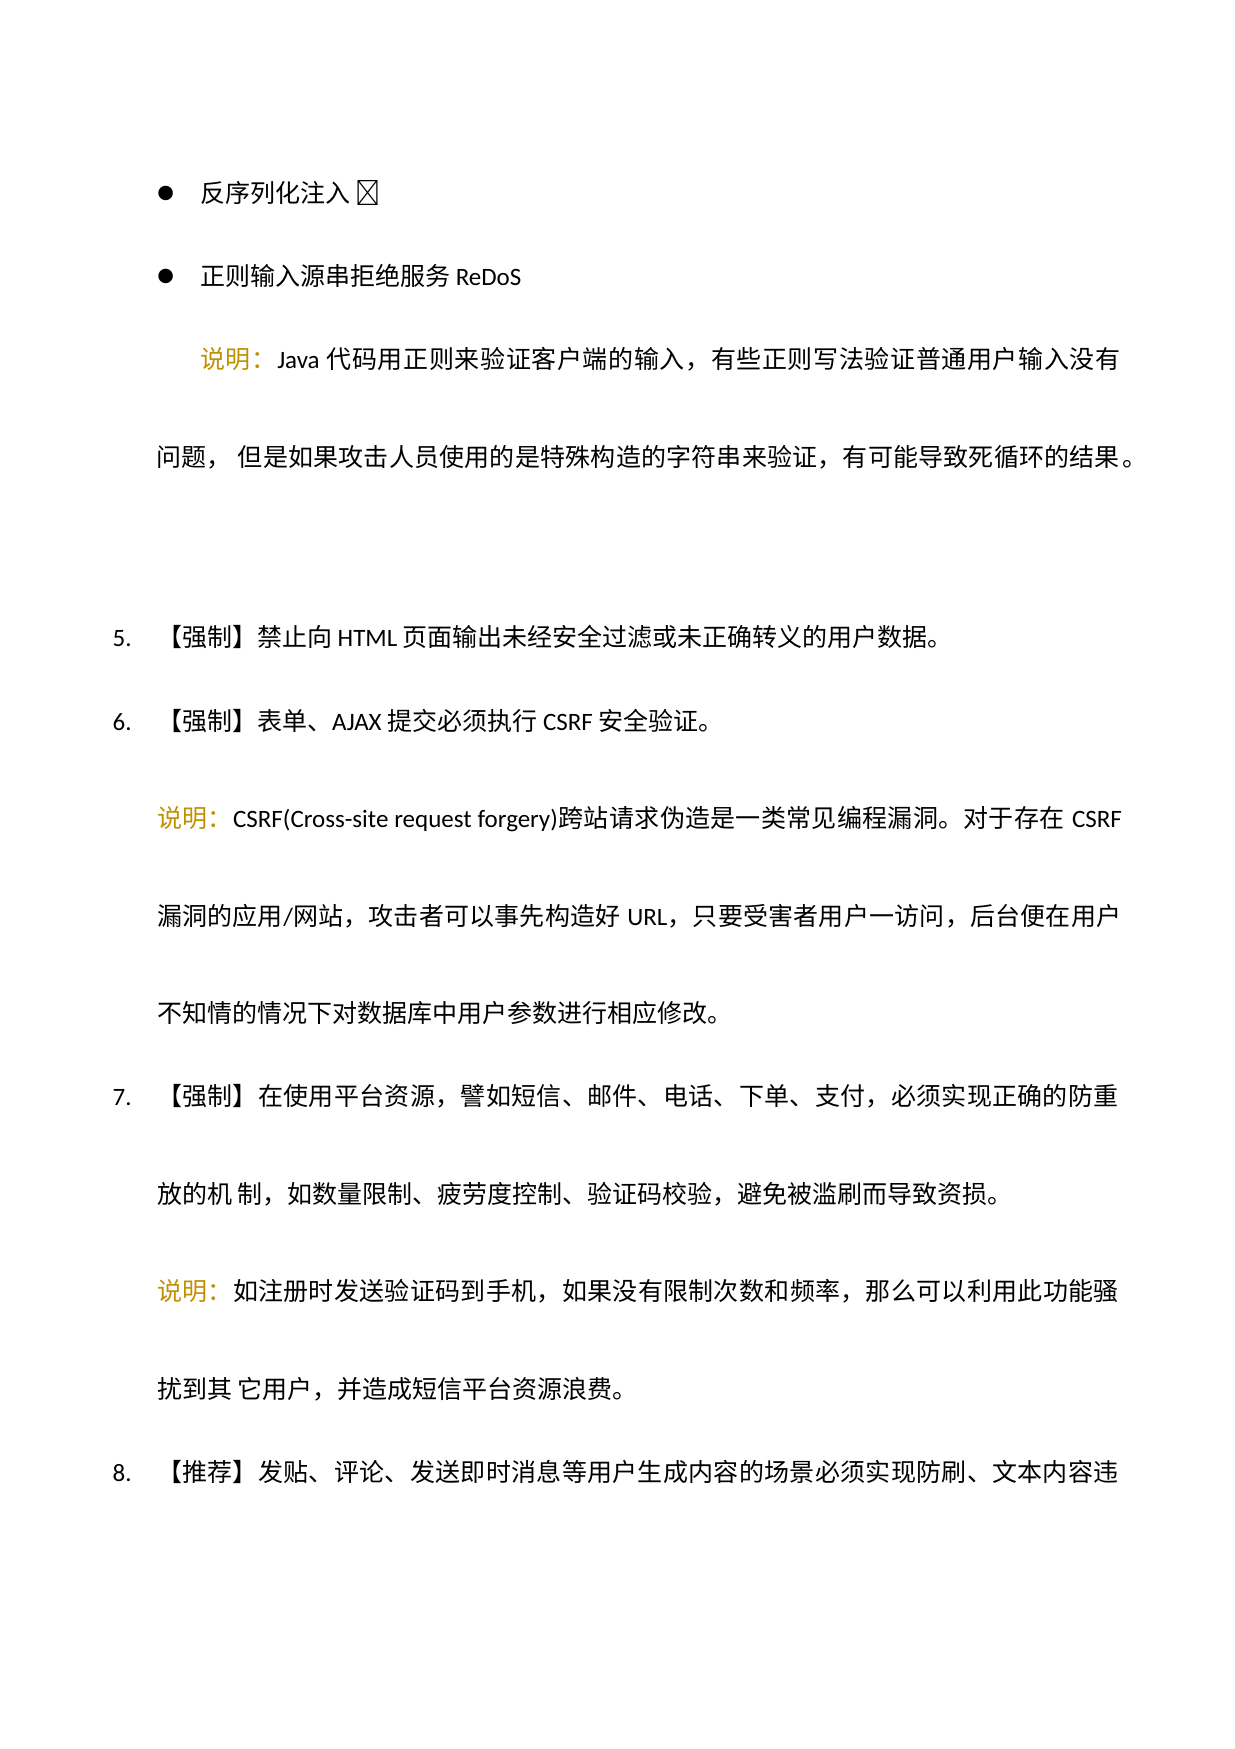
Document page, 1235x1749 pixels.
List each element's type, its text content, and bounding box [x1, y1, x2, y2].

list 正则输入源串拒绝服务 ReDoS [156, 242, 1122, 307]
list 说明：Java 代码用正则来验证客户端的输入，有些正则写法验证普通用户输入没有问题， 但是如果攻击人员使用的是特殊构造的字符串来验证，有可能导致死循环的结果。 [156, 325, 1122, 585]
list 【强制】在使用平台资源，譬如短信、邮件、电话、下单、支付，必须实现正确的防重放的机 制，如数量限制、疲劳度控制、验证码校验，避免被滥刷而导致资损。 说明：如注册时发送验证码到手机，如果没有限制次数和频率，那么可以利用此功能骚扰到其 它用户，并造成短信平台资源浪费。 [112, 1062, 1122, 1420]
list 【强制】禁止向 HTML 页面输出未经安全过滤或未正确转义的用户数据。 [112, 603, 1122, 668]
list 【强制】表单、AJAX 提交必须执行 CSRF 安全验证。 说明：CSRF(Cross-site request forgery)跨站请求伪造是一类常见编程漏洞。对于存在 CSRF 漏洞的应用/网站，攻击者可以事先构造好 URL，只要受害者用户一访问，后台便在用户 不知情的情况下对数据库中用户参数进行相应修改。 [112, 687, 1122, 1044]
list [112, 1438, 1122, 1503]
list 反序列化注入  [156, 159, 1122, 224]
